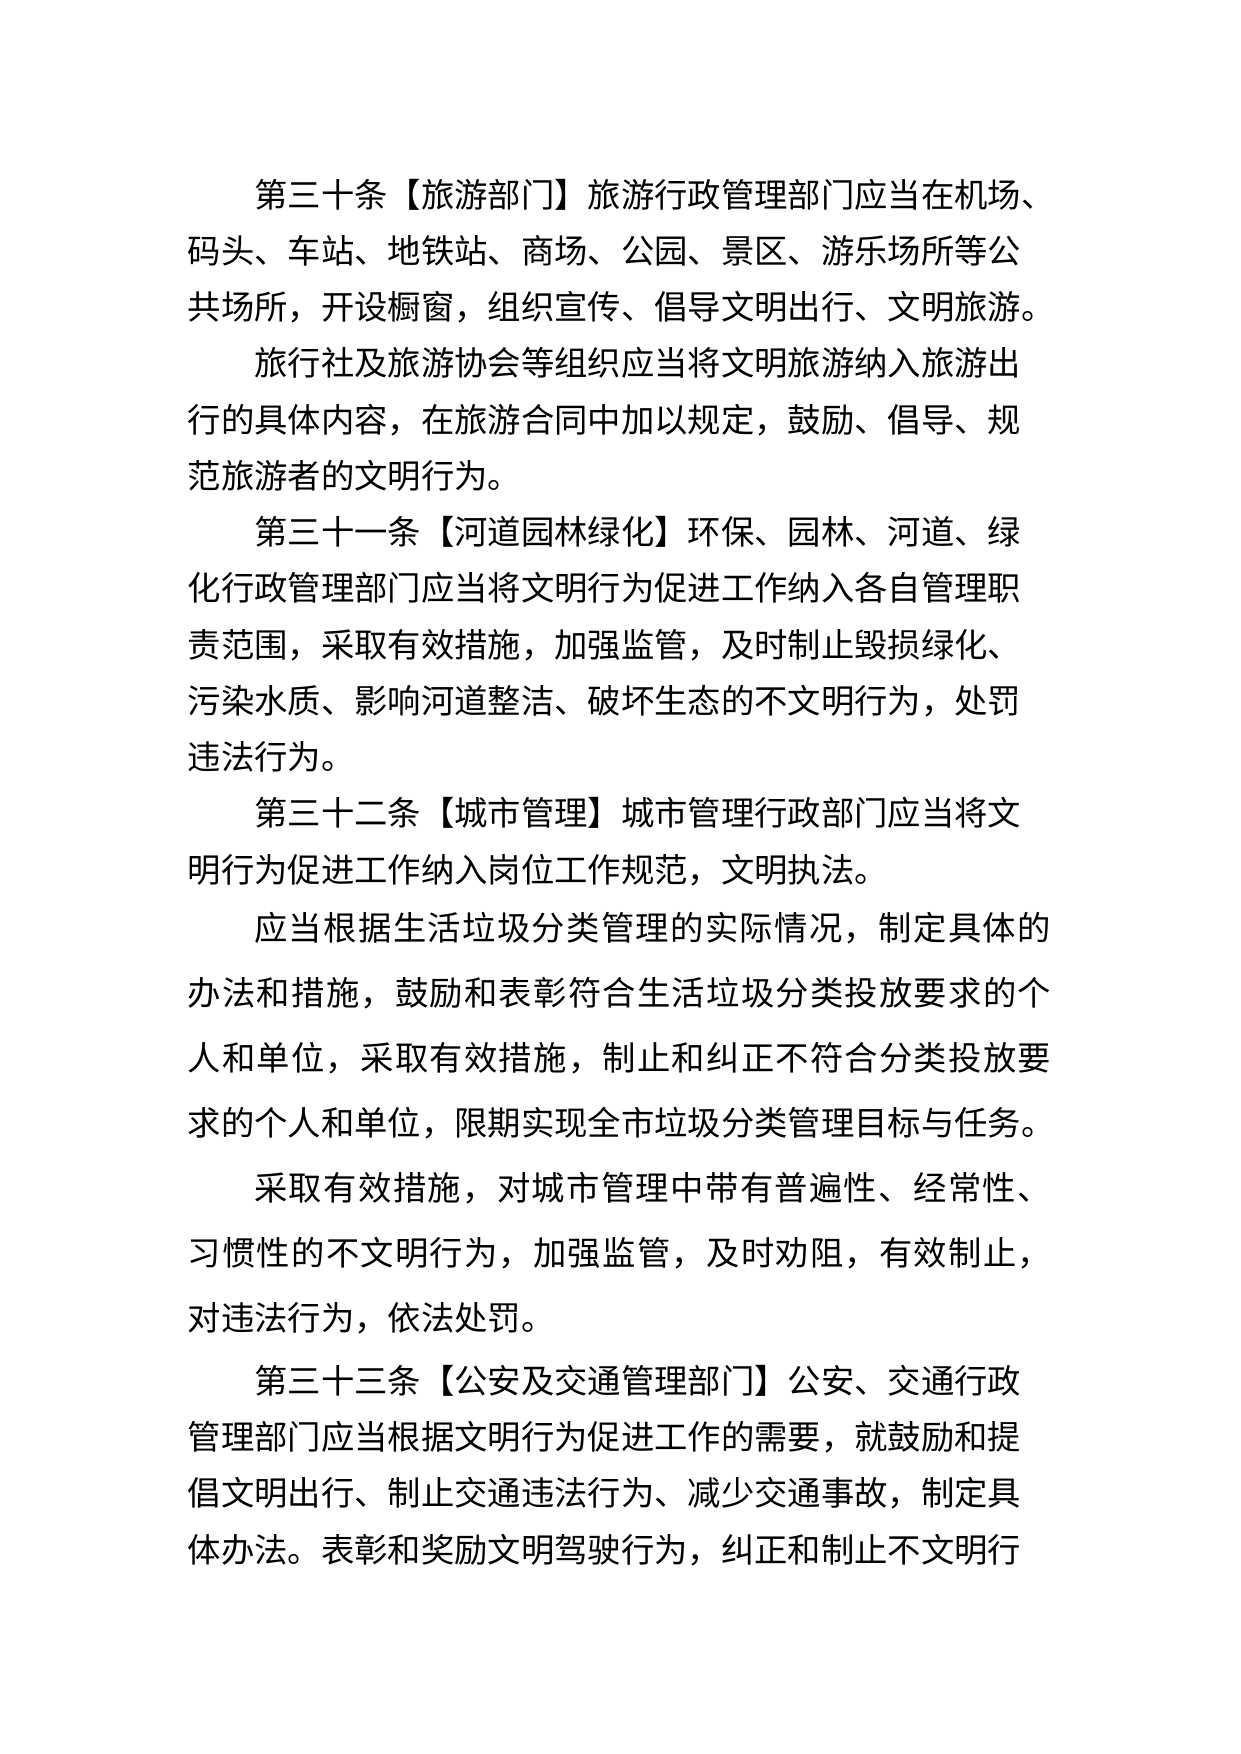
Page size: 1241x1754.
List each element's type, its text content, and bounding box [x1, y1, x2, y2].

text 应当根据生活垃圾分类管理的实际情况，制定具体的办法和措施，鼓励和表彰符合生活垃圾分类投放要求的个人和单位，采取有效措施，制止和纠正不符合分类投放要求的个人和单位，限期实现全市垃圾分类管理目标与任务。 [187, 893, 1053, 1153]
text 第三十一条【河道园林绿化】环保、园林、河道、绿化行政管理部门应当将文明行为促进工作纳入各自管理职责范围，采取有效措施，加强监管，及时制止毁损绿化、污染水质、影响河道整洁、破坏生态的不文明行为，处罚违法行为。 [187, 499, 1053, 781]
text 旅行社及旅游协会等组织应当将文明旅游纳入旅游出行的具体内容，在旅游合同中加以规定，鼓励、倡导、规范旅游者的文明行为。 [187, 331, 1053, 499]
text 第三十条【旅游部门】旅游行政管理部门应当在机场、码头、车站、地铁站、商场、公园、景区、游乐场所等公共场所，开设橱窗，组织宣传、倡导文明出行、文明旅游。 [187, 162, 1053, 331]
text 第三十二条【城市管理】城市管理行政部门应当将文明行为促进工作纳入岗位工作规范，文明执法。 [187, 781, 1053, 893]
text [187, 1348, 1053, 1573]
text 采取有效措施，对城市管理中带有普遍性、经常性、习惯性的不文明行为，加强监管，及时劝阻，有效制止，对违法行为，依法处罚。 [187, 1153, 1053, 1348]
